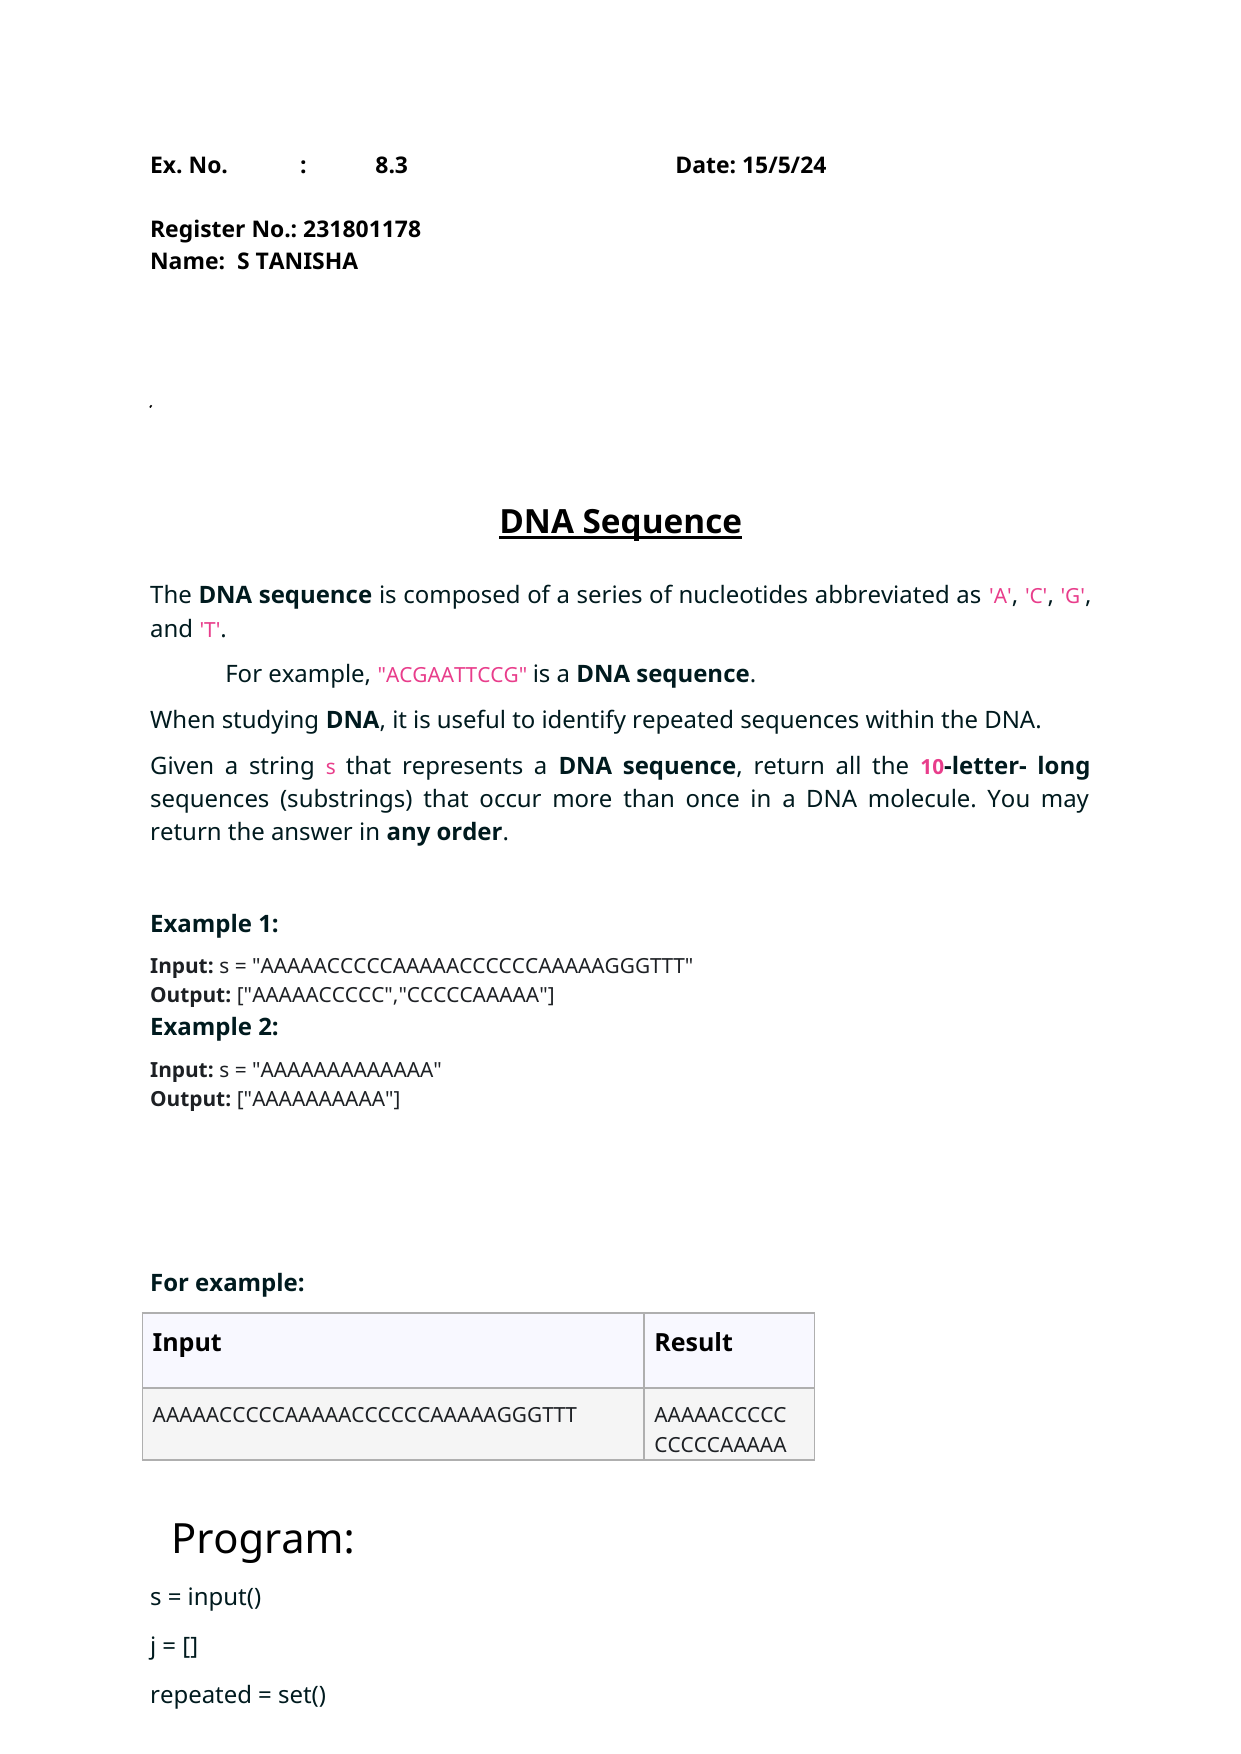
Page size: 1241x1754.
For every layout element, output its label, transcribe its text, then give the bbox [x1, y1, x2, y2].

text Given a string s that represents a DNA sequence, return all the 10-letter- long sequences (substrings) that occur more than once in a DNA molecule. You may return the answer in any order. [150, 748, 1091, 847]
text Example 2: [150, 1010, 1173, 1043]
text Output: ["AAAAAAAAAA"] [150, 1084, 1173, 1112]
text Output: ["AAAAACCCCC","CCCCCAAAAA"] [150, 980, 1173, 1009]
table_cell AAAAACCCCCAAAAACCCCCCAAAAAGGGTTT [143, 1389, 643, 1459]
text For example, "ACGAATTCCG" is a DNA sequence. [225, 657, 1173, 690]
text Example 1: [150, 907, 1173, 939]
text repeated = set() [150, 1678, 1173, 1711]
text Register No.: 231801178 [150, 213, 1173, 245]
text s = input() j = [] [150, 1580, 266, 1662]
subtitle Program: [150, 1509, 1173, 1566]
text Input: s = "AAAAAAAAAAAAA" [150, 1055, 1173, 1083]
table_cell AAAAACCCCC CCCCCAAAAA [645, 1389, 814, 1459]
text Input: s = "AAAAACCCCCAAAAACCCCCCAAAAAGGGTTT" [150, 951, 1173, 980]
table_header Input [143, 1314, 643, 1387]
table_header Result [645, 1314, 814, 1387]
text The DNA sequence is composed of a series of nucleotides abbreviated as 'A', 'C', 'G', and 'T'. [150, 577, 1092, 644]
text Ex. No. : 8.3 Date: 15/5/24 [150, 149, 1173, 180]
text DNA Sequence [142, 498, 1099, 543]
text When studying DNA, it is useful to identify repeated sequences within the DNA. [150, 703, 1173, 736]
text Name: S TANISHA [150, 245, 1173, 276]
text For example: [150, 1266, 1173, 1298]
